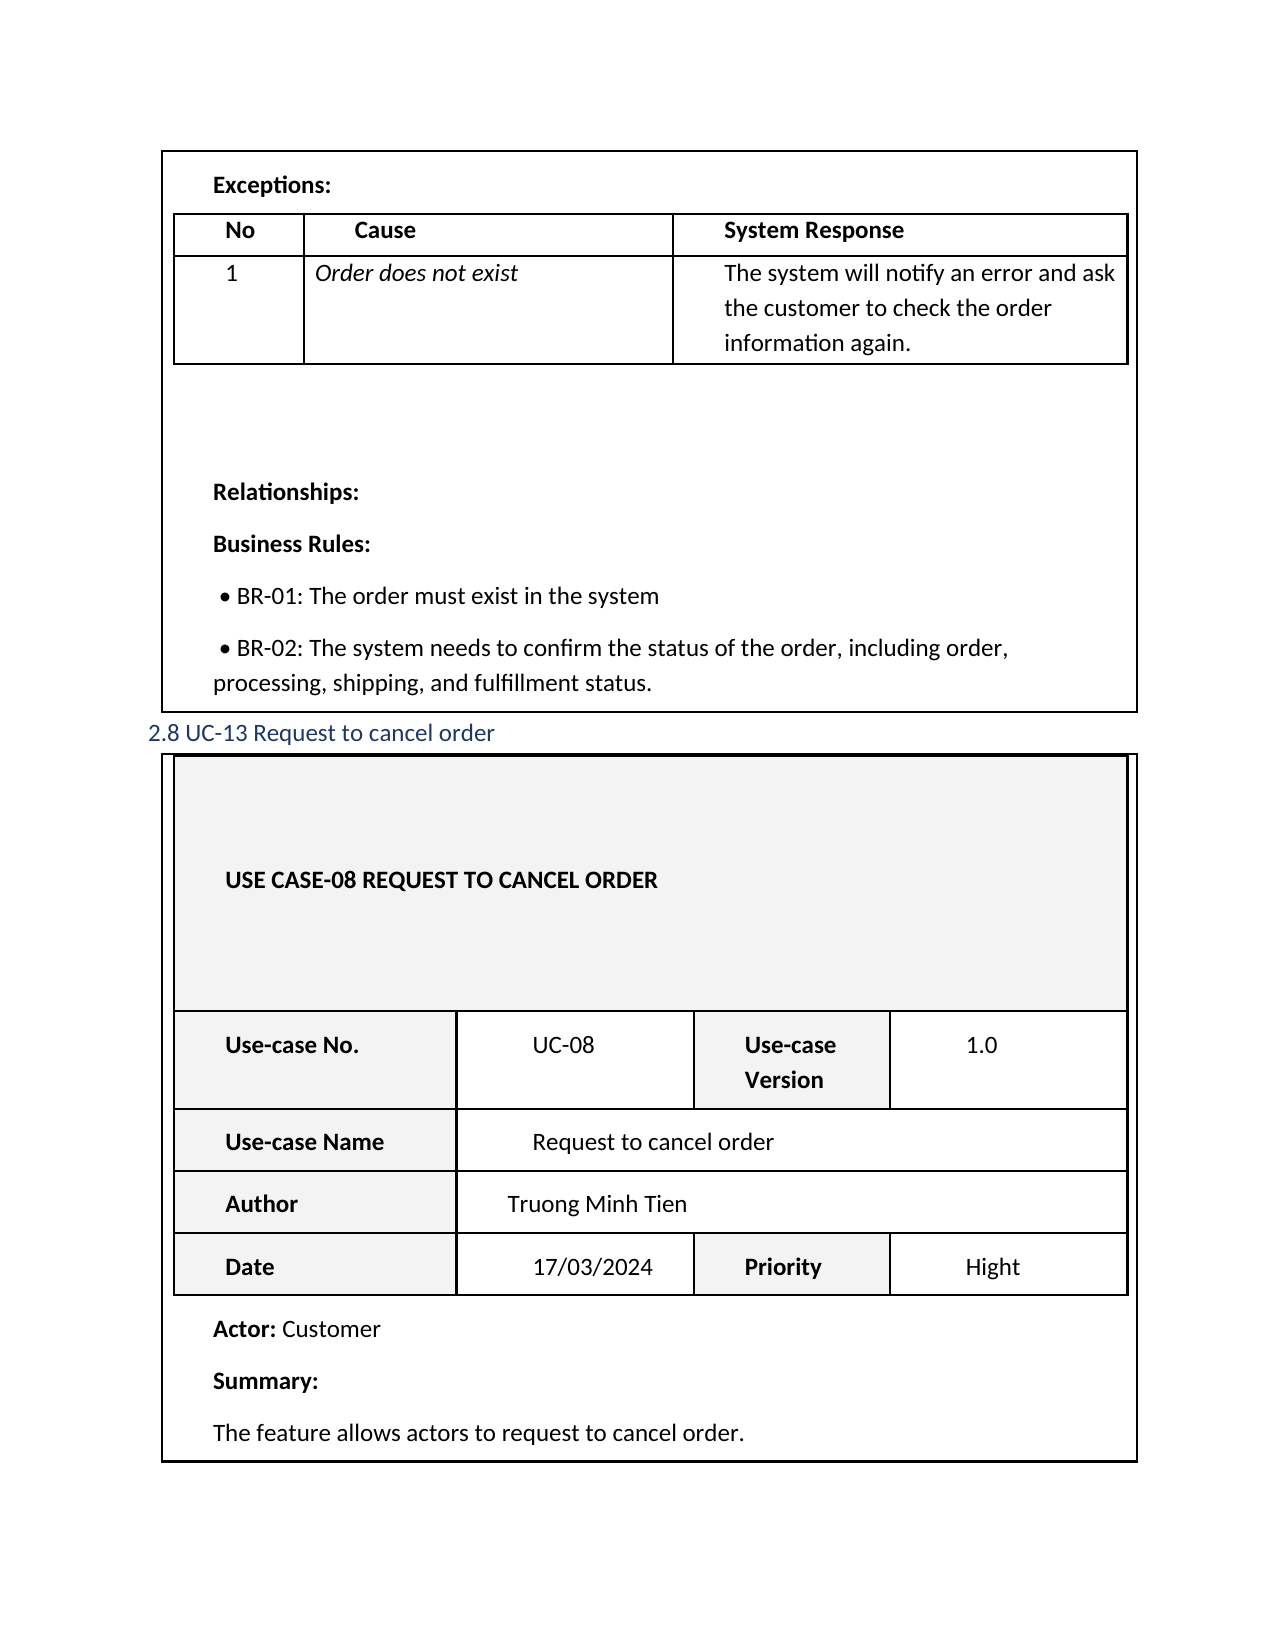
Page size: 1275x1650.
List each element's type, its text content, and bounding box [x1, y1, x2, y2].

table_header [163, 755, 1136, 1460]
subtitle 2.8 UC-13 Request to cancel order [148, 717, 1127, 748]
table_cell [163, 152, 1136, 711]
